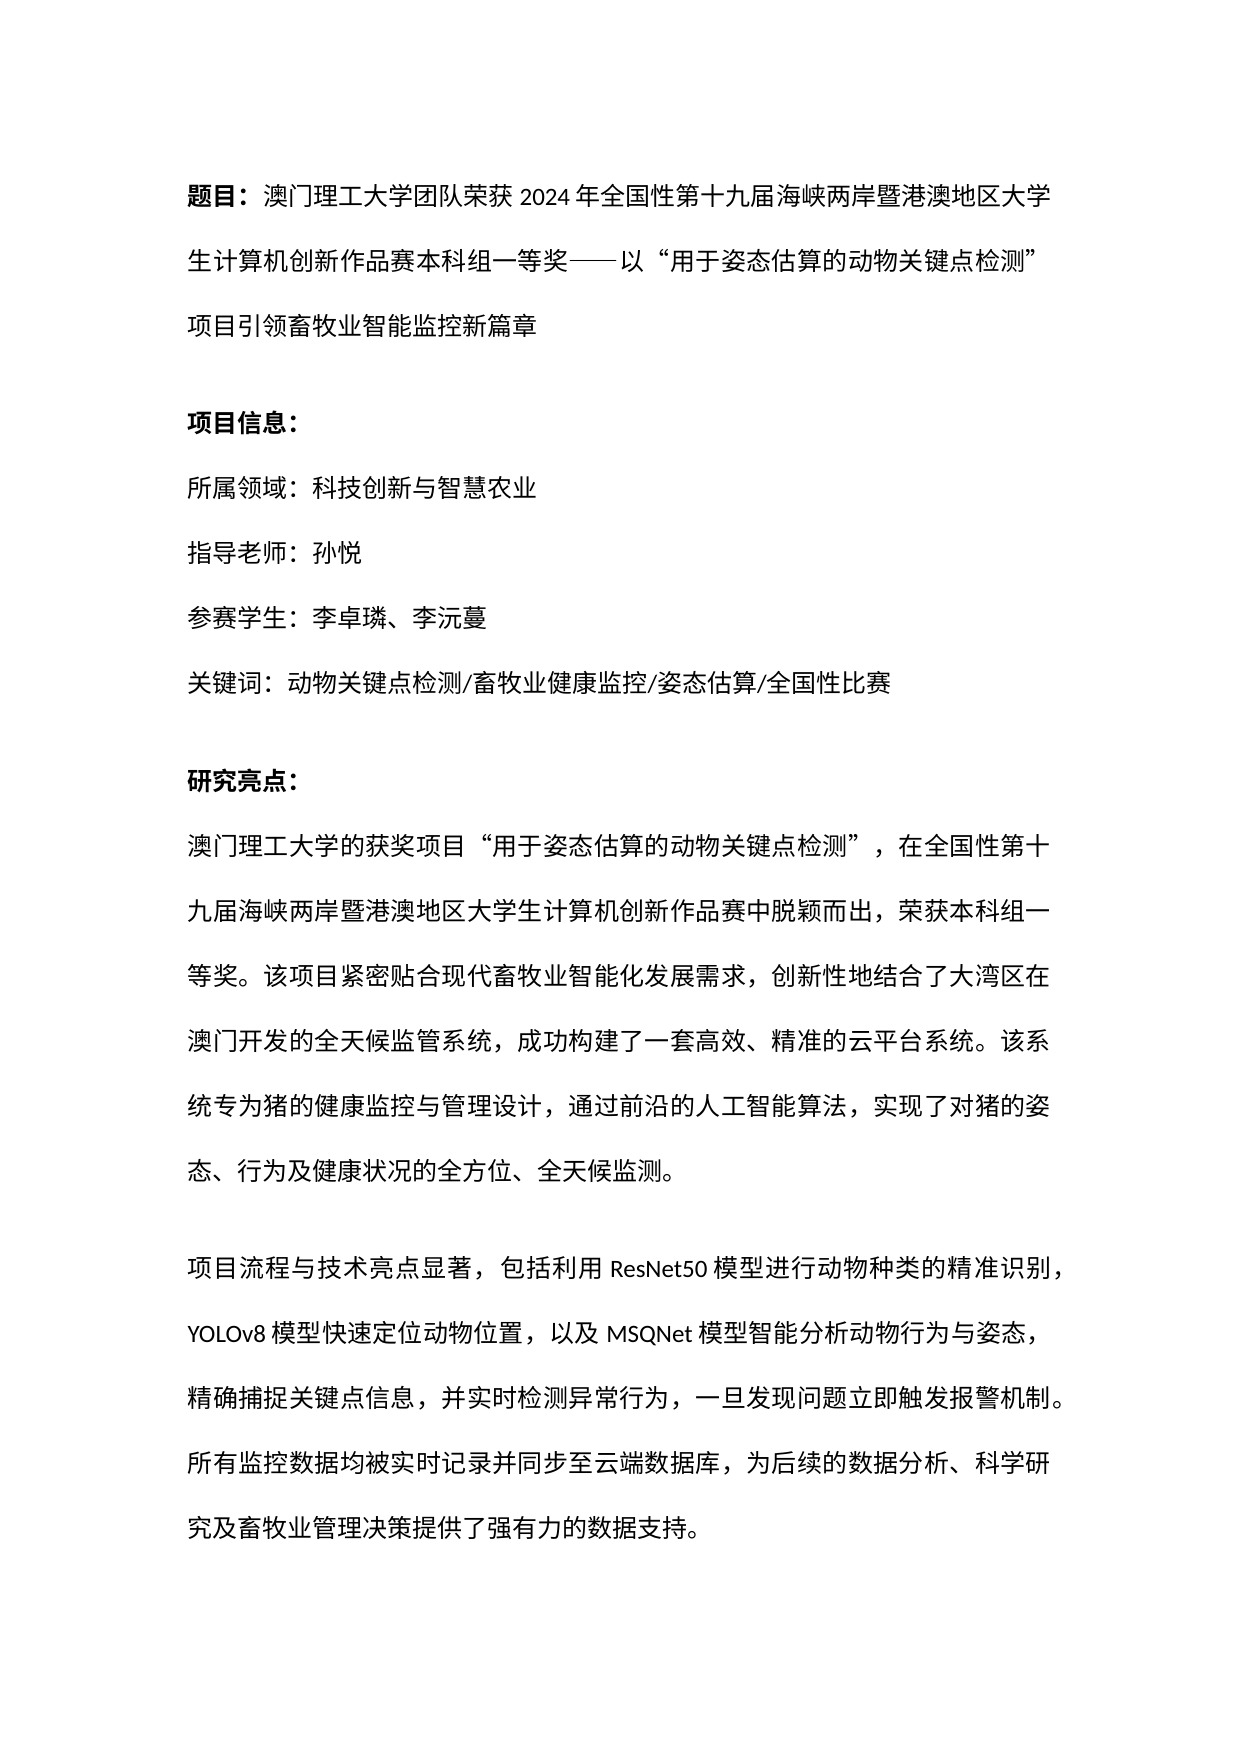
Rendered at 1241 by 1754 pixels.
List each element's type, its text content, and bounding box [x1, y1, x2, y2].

text 关键词：动物关键点检测/畜牧业健康监控/姿态估算/全国性比赛 [187, 649, 1053, 714]
text 参赛学生：李卓璘、李沅蔓 [187, 584, 1053, 649]
text 所属领域：科技创新与智慧农业 [187, 454, 1053, 519]
text 研究亮点： 澳门理工大学的获奖项目“用于姿态估算的动物关键点检测”，在全国性第十九届海峡两岸暨港澳地区大学生计算机创新作品赛中脱颖而出，荣获本科组一等奖。该项目紧密贴合现代畜牧业智能化发展需求，创新性地结合了大湾区在澳门开发的全天候监管系统，成功构建了一套高效、精准的云平台系统。该系统专为猪的健康监控与管理设计，通过前沿的人工智能算法，实现了对猪的姿态、行为及健康状况的全方位、全天候监测。 [187, 747, 1053, 1202]
text 题目：澳门理工大学团队荣获2024年全国性第十九届海峡两岸暨港澳地区大学生计算机创新作品赛本科组一等奖——以“用于姿态估算的动物关键点检测”项目引领畜牧业智能监控新篇章 [187, 162, 1053, 357]
text 项目流程与技术亮点显著，包括利用ResNet50模型进行动物种类的精准识别，YOLOv8模型快速定位动物位置，以及MSQNet模型智能分析动物行为与姿态，精确捕捉关键点信息，并实时检测异常行为，一旦发现问题立即触发报警机制。所有监控数据均被实时记录并同步至云端数据库，为后续的数据分析、科学研究及畜牧业管理决策提供了强有力的数据支持。 [187, 1234, 1053, 1559]
text 指导老师：孙悦 [187, 519, 1053, 584]
text 项目信息： [187, 389, 1053, 454]
